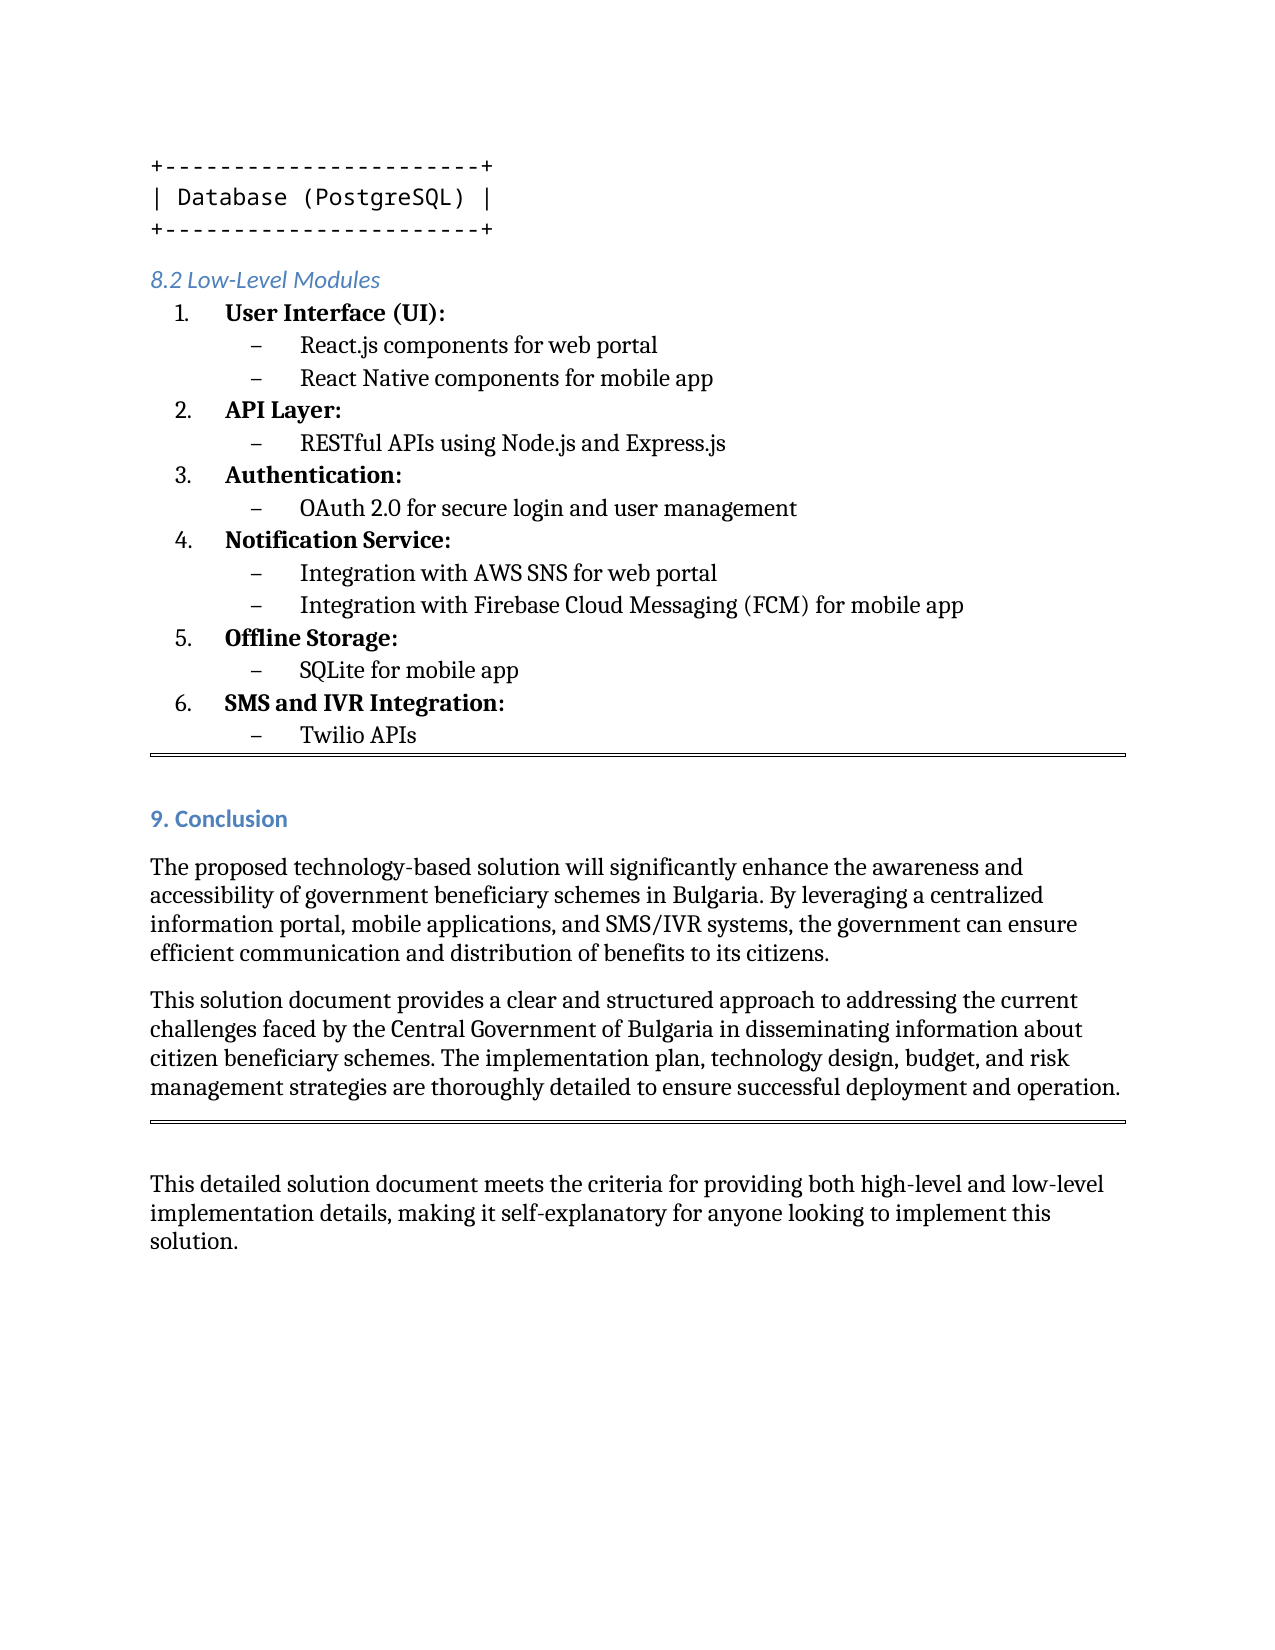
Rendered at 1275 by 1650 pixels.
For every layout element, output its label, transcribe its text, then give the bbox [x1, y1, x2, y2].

subtitle 9. Conclusion [150, 803, 1125, 834]
list OAuth 2.0 for secure login and user management [250, 494, 1125, 523]
list API Layer: [175, 396, 1125, 425]
list Authentication: [175, 461, 1125, 490]
text The proposed technology-based solution will significantly enhance the awareness and accessibility of government beneficiary schemes in Bulgaria. By leveraging a centralized information portal, mobile applications, and SMS/IVR systems, the government can ensure efficient communication and distribution of benefits to its citizens. [150, 853, 1125, 968]
text This solution document provides a clear and structured approach to addressing the current challenges faced by the Central Government of Bulgaria in disseminating information about citizen beneficiary schemes. The implementation plan, technology design, budget, and risk management strategies are thoroughly detailed to ensure successful deployment and operation. [150, 986, 1125, 1101]
text This detailed solution document meets the criteria for providing both high-level and low-level implementation details, making it self-explanatory for anyone looking to implement this solution. [150, 1170, 1125, 1256]
list Integration with AWS SNS for web portal [250, 559, 1125, 588]
list React Native components for mobile app [250, 364, 1125, 393]
subtitle 8.2 Low-Level Modules [150, 264, 1125, 295]
list Notification Service: [175, 526, 1125, 555]
list Offline Storage: [175, 624, 1125, 653]
list SMS and IVR Integration: [175, 689, 1125, 718]
list RESTful APIs using Node.js and Express.js [250, 429, 1125, 458]
list Twilio APIs [250, 721, 1125, 750]
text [150, 150, 1125, 244]
list User Interface (UI): [175, 299, 1125, 328]
list SQLite for mobile app [250, 656, 1125, 685]
list React.js components for web portal [250, 331, 1125, 360]
list Integration with Firebase Cloud Messaging (FCM) for mobile app [250, 591, 1125, 620]
